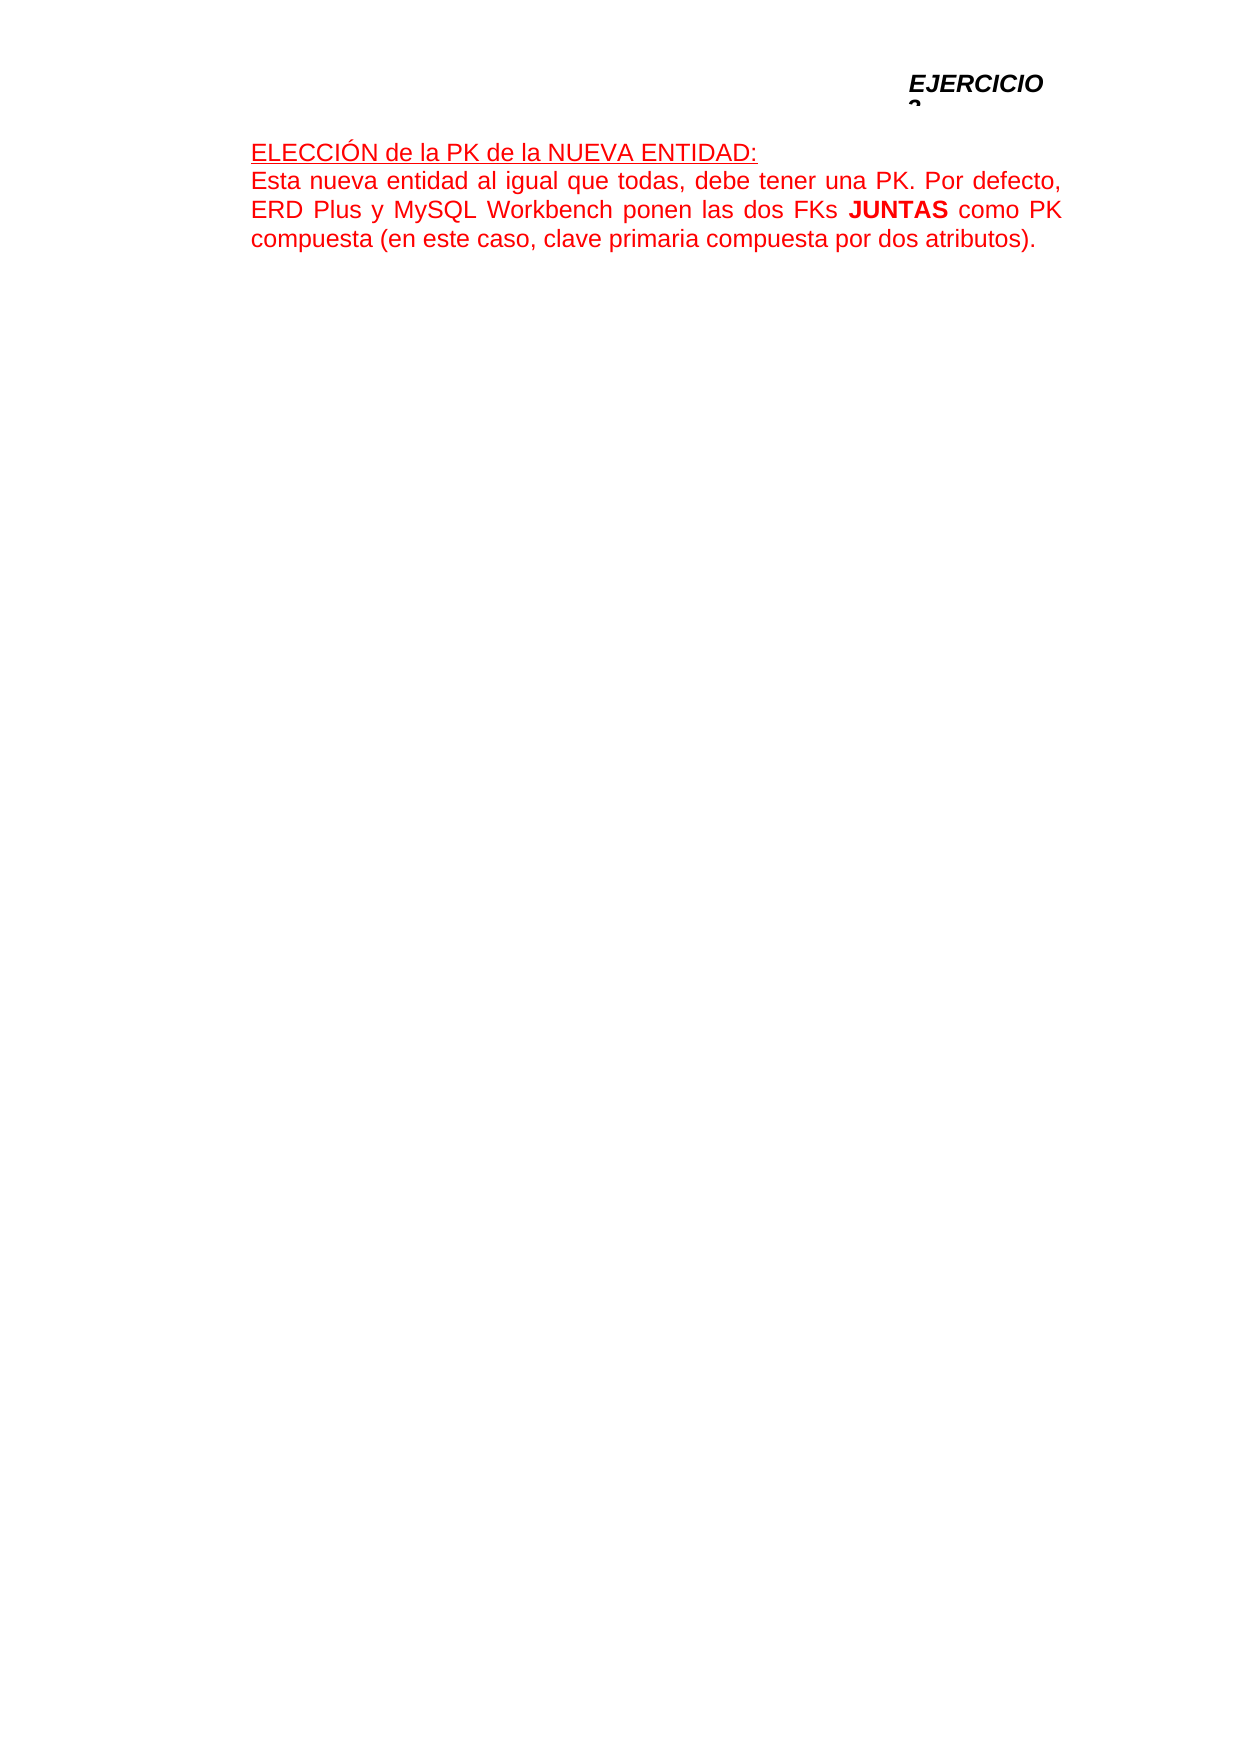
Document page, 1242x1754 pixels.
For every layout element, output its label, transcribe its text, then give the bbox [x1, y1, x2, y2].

text Esta nueva entidad al igual que todas, debe tener una PK. Por defecto, ERD Plus y MySQL Workbench ponen las dos FKs JUNTAS como PK compuesta (en este caso, clave primaria compuesta por dos atributos). [251, 166, 1062, 252]
text ELECCIÓN de la PK de la NUEVA ENTIDAD: [251, 137, 1075, 166]
